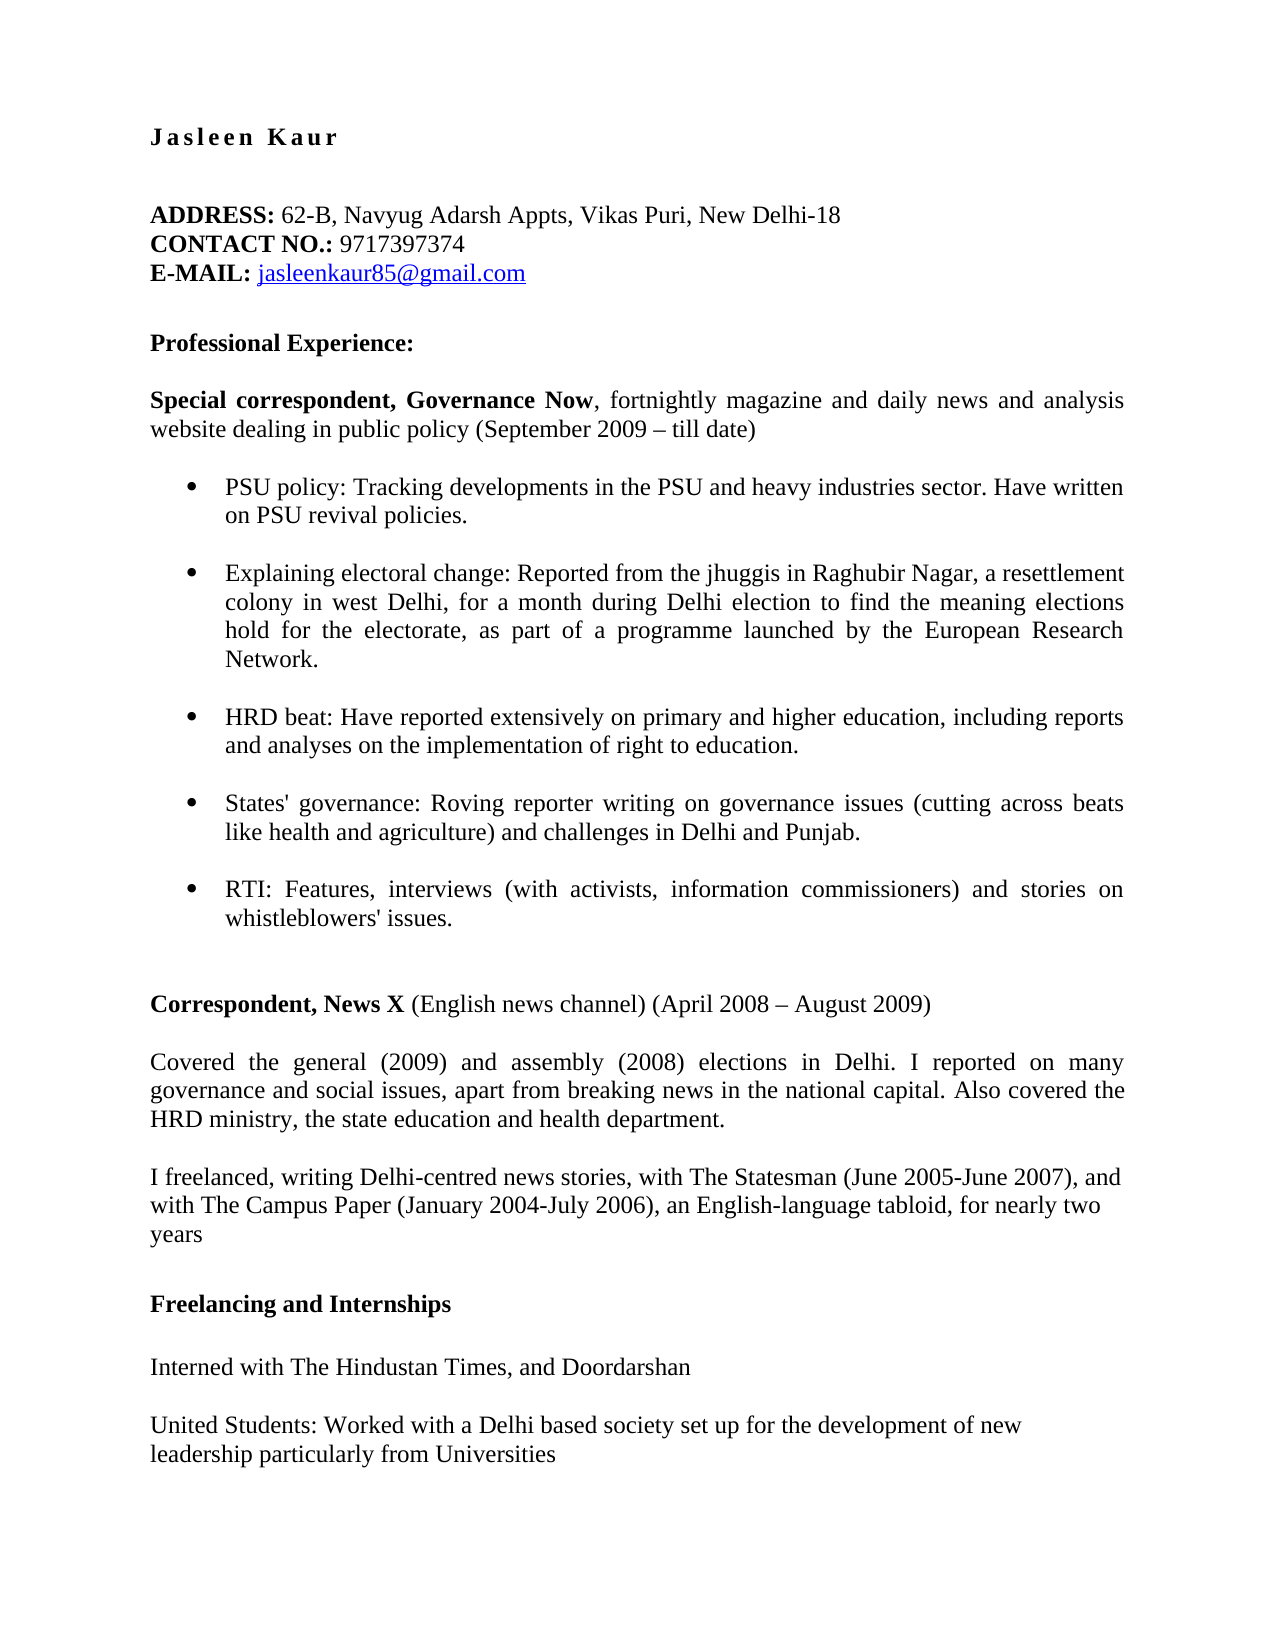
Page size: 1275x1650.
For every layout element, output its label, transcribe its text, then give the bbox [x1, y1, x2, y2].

list RTI: Features, interviews (with activists, information commissioners) and stories on whistleblowers' issues. [187, 874, 1125, 932]
list PSU policy: Tracking developments in the PSU and heavy industries sector. Have written on PSU revival policies. [187, 472, 1125, 529]
text I freelanced, writing Delhi-centred news stories, with The Statesman (June 2005-June 2007), and with The Campus Paper (January 2004-July 2006), an English-language tabloid, for nearly two years [150, 1162, 1125, 1248]
list Professional Experience: [150, 328, 1125, 357]
text E-MAIL: jasleenkaur85@gmail.com [150, 258, 1125, 287]
text Special correspondent, Governance Now, fortnightly magazine and daily news and analysis website dealing in public policy (September 2009 – till date) [150, 386, 1125, 443]
subtitle ADDRESS: 62-B, Navyug Adarsh Appts, Vikas Puri, New Delhi-18 CONTACT NO.: 9717397374 [150, 201, 1125, 258]
list HRD beat: Have reported extensively on primary and higher education, including reports and analyses on the implementation of right to education. [187, 702, 1125, 759]
list Explaining electoral change: Reported from the jhuggis in Raghubir Nagar, a resettlement colony in west Delhi, for a month during Delhi election to find the meaning elections hold for the electorate, as part of a programme launched by the European Research Network. [187, 558, 1125, 673]
list States' governance: Roving reporter writing on governance issues (cutting across beats like health and agriculture) and challenges in Delhi and Punjab. [187, 788, 1125, 846]
text Correspondent, News X (English news channel) (April 2008 – August 2009) [150, 989, 1125, 1018]
list Freelancing and Internships [150, 1289, 1125, 1318]
text Covered the general (2009) and assembly (2008) elections in Delhi. I reported on many governance and social issues, apart from breaking news in the national capital. Also covered the HRD ministry, the state education and health department. [150, 1047, 1125, 1133]
text Interned with The Hindustan Times, and Doordarshan [150, 1352, 1125, 1381]
text Jasleen Kaur [150, 122, 1125, 151]
text United Students: Worked with a Delhi based society set up for the development of new leadership particularly from Universities [150, 1410, 1125, 1468]
